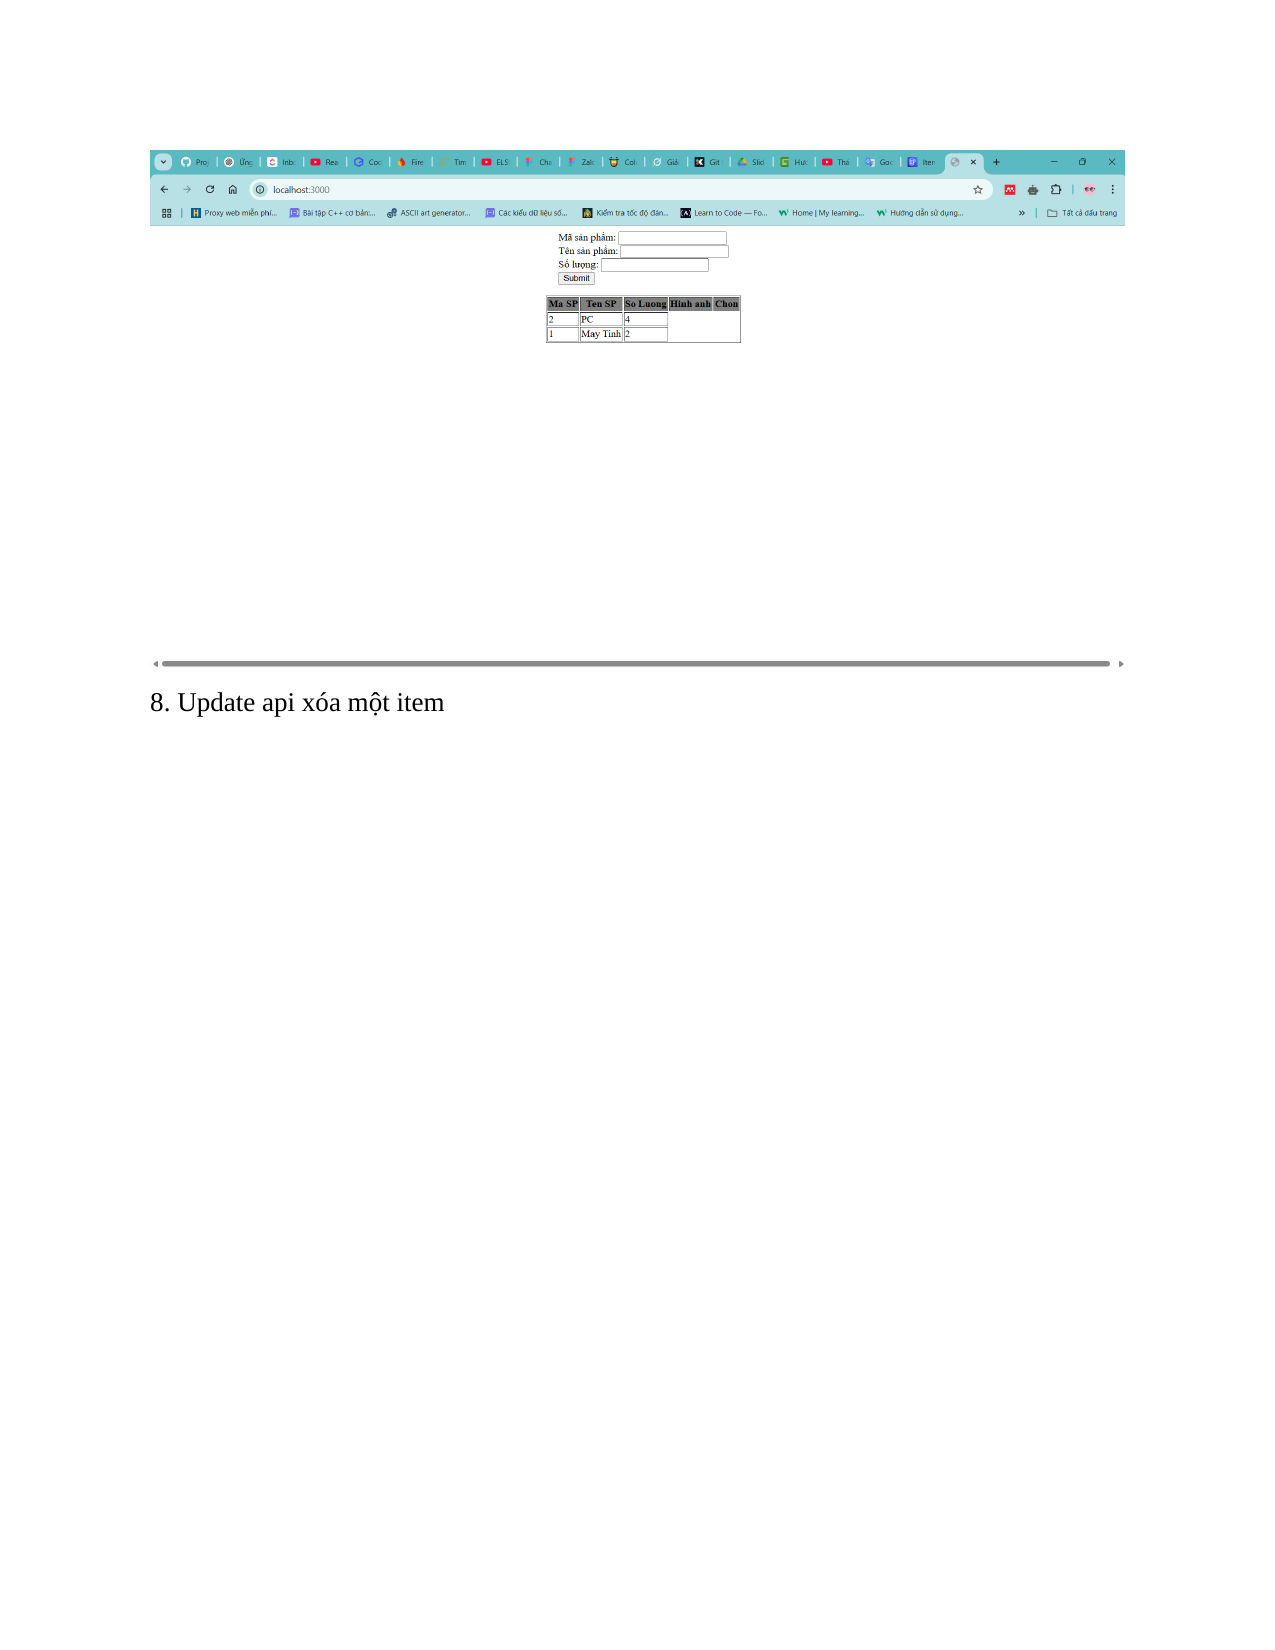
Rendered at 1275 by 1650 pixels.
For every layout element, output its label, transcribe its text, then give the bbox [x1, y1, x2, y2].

text 8. Update api xóa một item [150, 687, 1125, 718]
picture [150, 150, 1125, 668]
